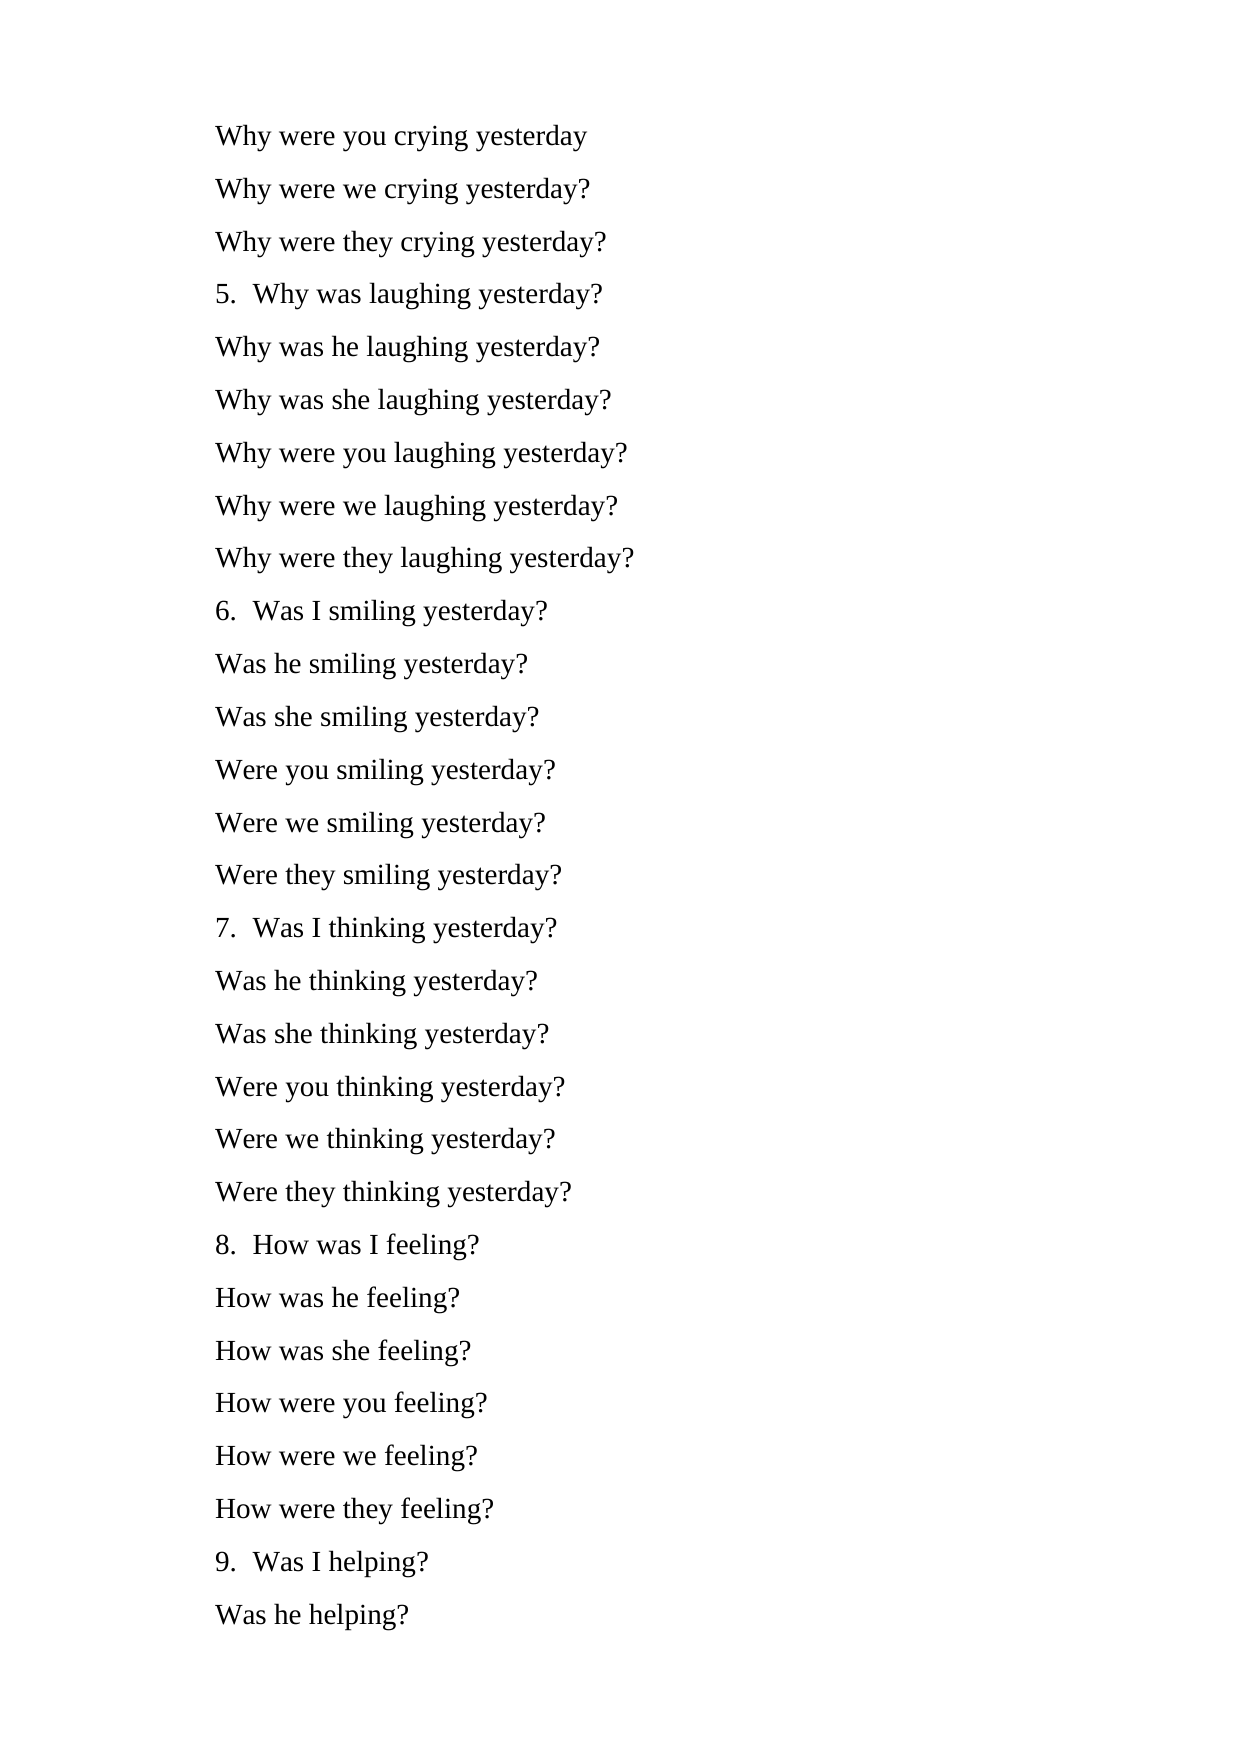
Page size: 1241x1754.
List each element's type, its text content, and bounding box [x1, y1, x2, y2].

text Was he smiling yesterday? [215, 646, 1152, 680]
text How was he feeling? [215, 1280, 1152, 1313]
text Why were you laughing yesterday? [215, 435, 1152, 468]
text Were you smiling yesterday? [215, 752, 1152, 785]
list How was I feeling? [215, 1227, 1152, 1261]
text Why was he laughing yesterday? [215, 329, 1152, 363]
text Why were you crying yesterday [215, 118, 1152, 152]
text Why were they laughing yesterday? [215, 541, 1152, 574]
list Was I thinking yesterday? [215, 910, 1152, 944]
text Were they smiling yesterday? [215, 857, 1152, 891]
text Was she thinking yesterday? [215, 1016, 1152, 1049]
text Why were we crying yesterday? [215, 171, 1152, 204]
text How were they feeling? [215, 1491, 1152, 1525]
text Were we thinking yesterday? [215, 1122, 1152, 1155]
text Why were they crying yesterday? [215, 224, 1152, 257]
text Were they thinking yesterday? [215, 1174, 1152, 1208]
text How was she feeling? [215, 1333, 1152, 1366]
text Why was she laughing yesterday? [215, 382, 1152, 416]
text Was he thinking yesterday? [215, 963, 1152, 997]
list Why was laughing yesterday? [215, 277, 1152, 310]
text Were we smiling yesterday? [215, 805, 1152, 838]
text Were you thinking yesterday? [215, 1069, 1152, 1102]
list Was I helping? [215, 1544, 1152, 1578]
text How were we feeling? [215, 1438, 1152, 1472]
list Was I smiling yesterday? [215, 593, 1152, 627]
text Was he helping? [215, 1597, 1152, 1630]
text Why were we laughing yesterday? [215, 488, 1152, 521]
text Was she smiling yesterday? [215, 699, 1152, 733]
text How were you feeling? [215, 1386, 1152, 1419]
